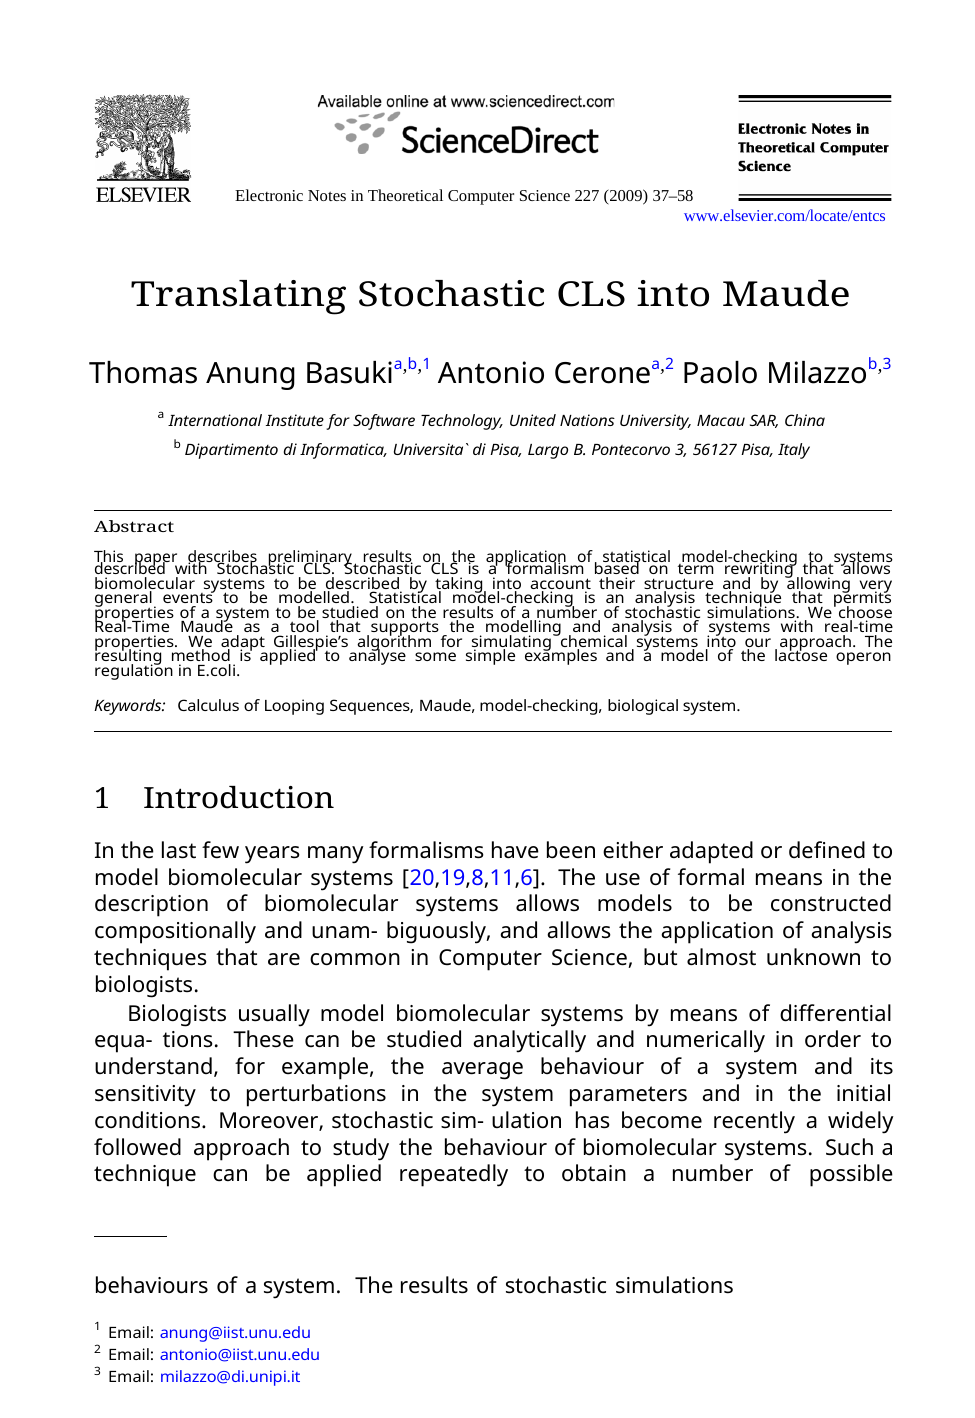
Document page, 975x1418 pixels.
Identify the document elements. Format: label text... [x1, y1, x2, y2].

title Translating Stochastic CLS into Maude [71, 270, 910, 317]
text a International Institute for Software Technology, United Nations University, Macau SAR, China [72, 406, 910, 431]
text Abstract [94, 516, 910, 537]
text Keywords: Calculus of Looping Sequences, Maude, model-checking, biological system. [94, 695, 910, 716]
text Electronic Notes in Theoretical Computer Science 227 (2009) 37–58 [235, 186, 910, 205]
text b Dipartimento di Informatica, Universita` di Pisa, Largo B. Pontecorvo 3, 56127 Pisa, Italy [72, 436, 910, 459]
picture [317, 95, 615, 154]
text This paper describes preliminary results on the application of statistical model-checking to systems described with Stochastic CLS. Stochastic CLS is a formalism based on term rewriting that allows biomolecular systems to be described by taking into account their structure and by allowing very general events to be modelled. Statistical model-checking is an analysis technique that permits properties of a system to be studied on the results of a number of stochastic simulations. We choose Real-Time Maude as a tool that supports the modelling and analysis of systems with real-time properties. We adapt Gillespie’s algorithm for simulating chemical systems into our approach. The resulting method is applied to analyse some simple examples and a model of the lactose operon regulation in E.coli. [94, 551, 893, 681]
picture [738, 95, 892, 201]
text 2 Email: antonio@iist.unu.edu [94, 1343, 910, 1365]
text www.elsevier.com/locate/entcs [683, 206, 910, 225]
text 3 Email: milazzo@di.unipi.it [94, 1365, 910, 1387]
text In the last few years many formalisms have been either adapted or defined to model biomolecular systems [20,19,8,11,6]. The use of formal means in the description of biomolecular systems allows models to be constructed compositionally and unam- biguously, and allows the application of analysis techniques that are common in Computer Science, but almost unknown to biologists. [94, 838, 893, 999]
text Biologists usually model biomolecular systems by means of differential equa- tions. These can be studied analytically and numerically in order to understand, for example, the average behaviour of a system and its sensitivity to perturbations in the system parameters and in the initial conditions. Moreover, stochastic sim- ulation has become recently a widely followed approach to study the behaviour of biomolecular systems. Such a technique can be applied repeatedly to obtain a number of possible behaviours of a system. The results of stochastic simulations [94, 1000, 893, 1300]
picture [94, 94, 192, 202]
text Thomas Anung Basukia,b,1 Antonio Ceronea,2 Paolo Milazzob,3 [71, 353, 909, 392]
subtitle Introduction [94, 777, 910, 817]
text 1 Email: anung@iist.unu.edu [94, 1320, 910, 1343]
